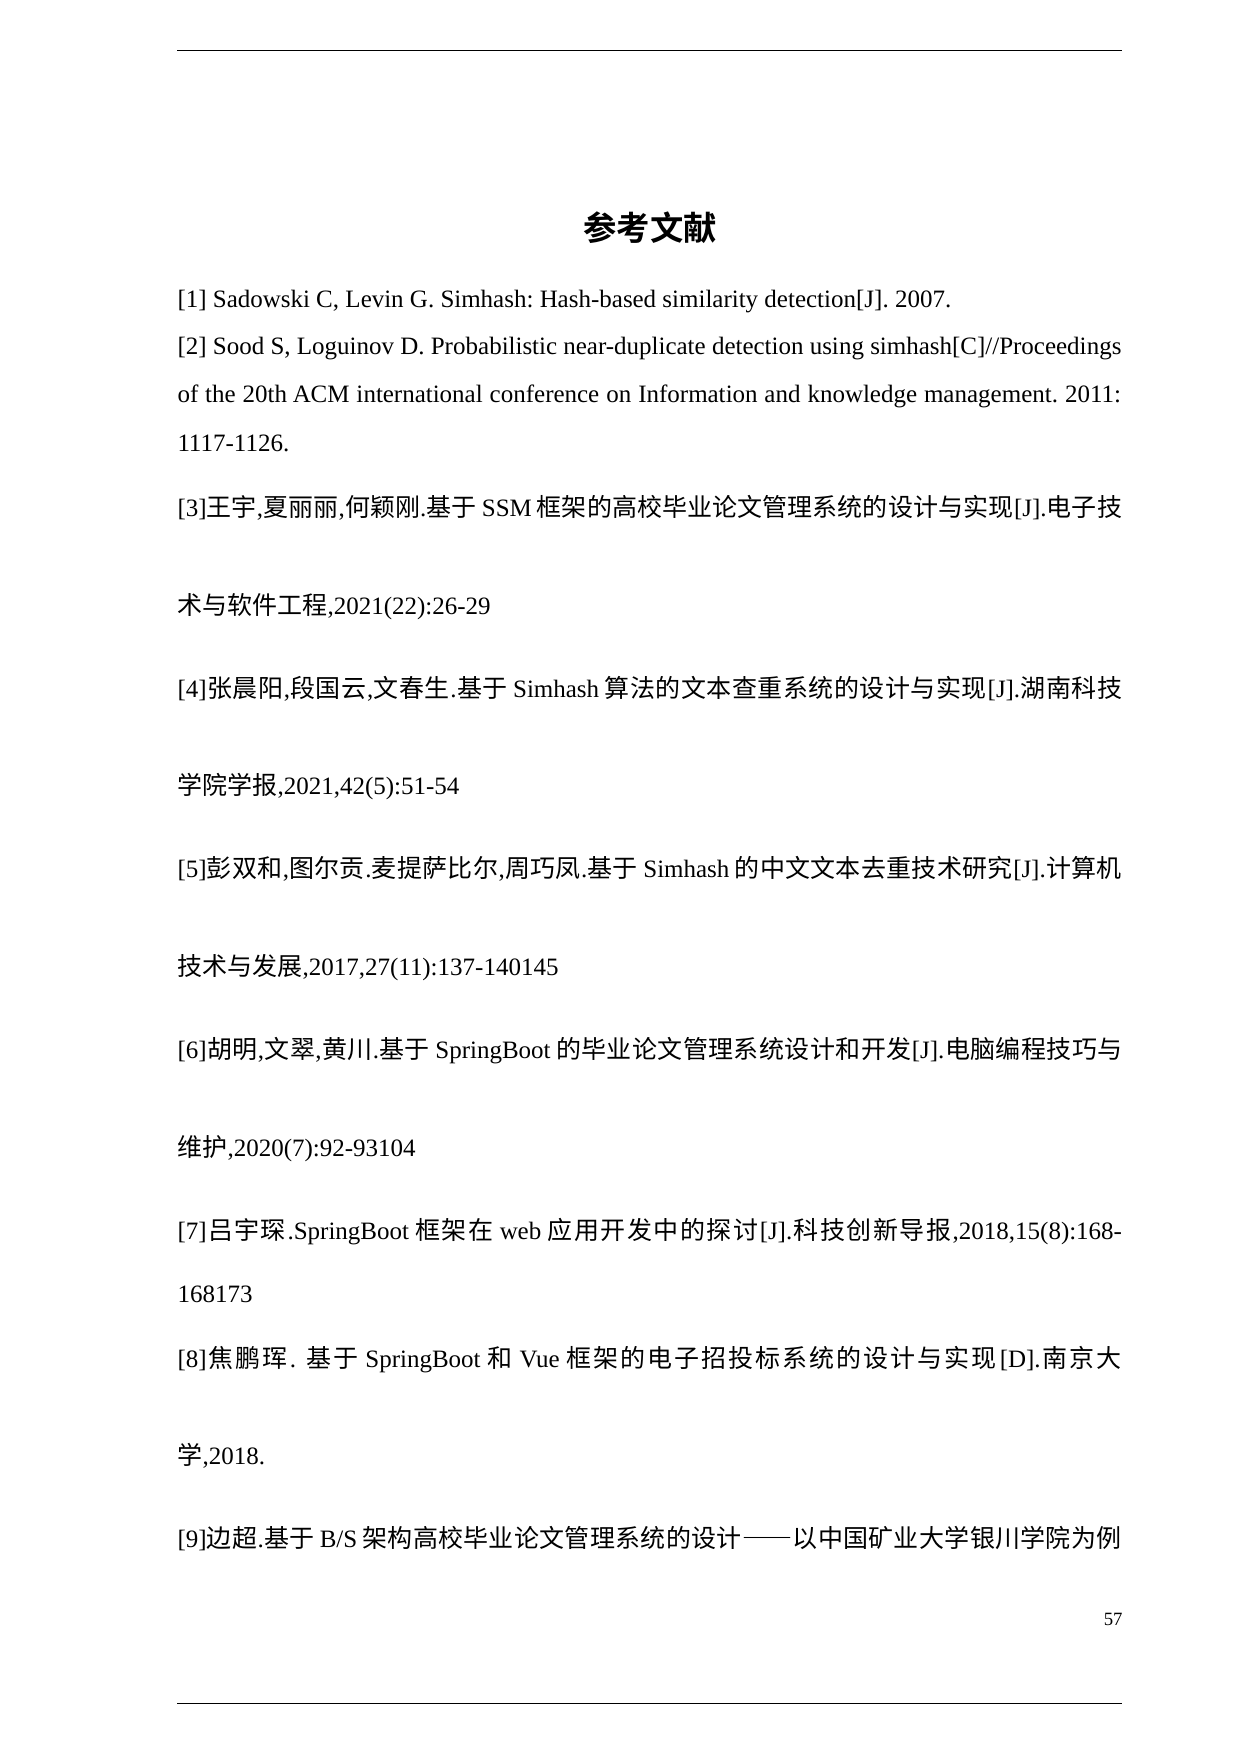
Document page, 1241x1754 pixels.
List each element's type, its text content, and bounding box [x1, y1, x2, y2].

text [3]王宇,夏丽丽,何颖刚.基于SSM框架的高校毕业论文管理系统的设计与实现[J].电子技术与软件工程,2021(22):26-29 [177, 473, 1122, 636]
text 参考文献 [177, 193, 1122, 258]
text [6]胡明,文翠,黄川.基于SpringBoot的毕业论文管理系统设计和开发[J].电脑编程技巧与维护,2020(7):92-93104 [177, 1015, 1122, 1178]
text [5]彭双和,图尔贡.麦提萨比尔,周巧凤.基于Simhash的中文文本去重技术研究[J].计算机技术与发展,2017,27(11):137-140145 [177, 834, 1122, 997]
text [7]吕宇琛.SpringBoot框架在web应用开发中的探讨[J].科技创新导报,2018,15(8):168-168173 [177, 1196, 1122, 1309]
text [8]焦鹏珲. 基于SpringBoot和Vue框架的电子招投标系统的设计与实现[D].南京大学,2018. [177, 1324, 1122, 1486]
text [4]张晨阳,段国云,文春生.基于Simhash算法的文本查重系统的设计与实现[J].湖南科技学院学报,2021,42(5):51-54 [177, 654, 1122, 816]
list Sadowski C, Levin G. Simhash: Hash-based similarity detection[J]. 2007. [177, 282, 1122, 314]
text [2] Sood S, Loguinov D. Probabilistic near-duplicate detection using simhash[C]//Proceedings of the 20th ACM international conference on Information and knowledge management. 2011: 1117-1126. [177, 329, 1122, 459]
text [9]边超.基于B/S架构高校毕业论文管理系统的设计——以中国矿业大学银川学院为例[J].企业科技与发展,2020(12):64-67. [177, 1504, 1122, 1569]
